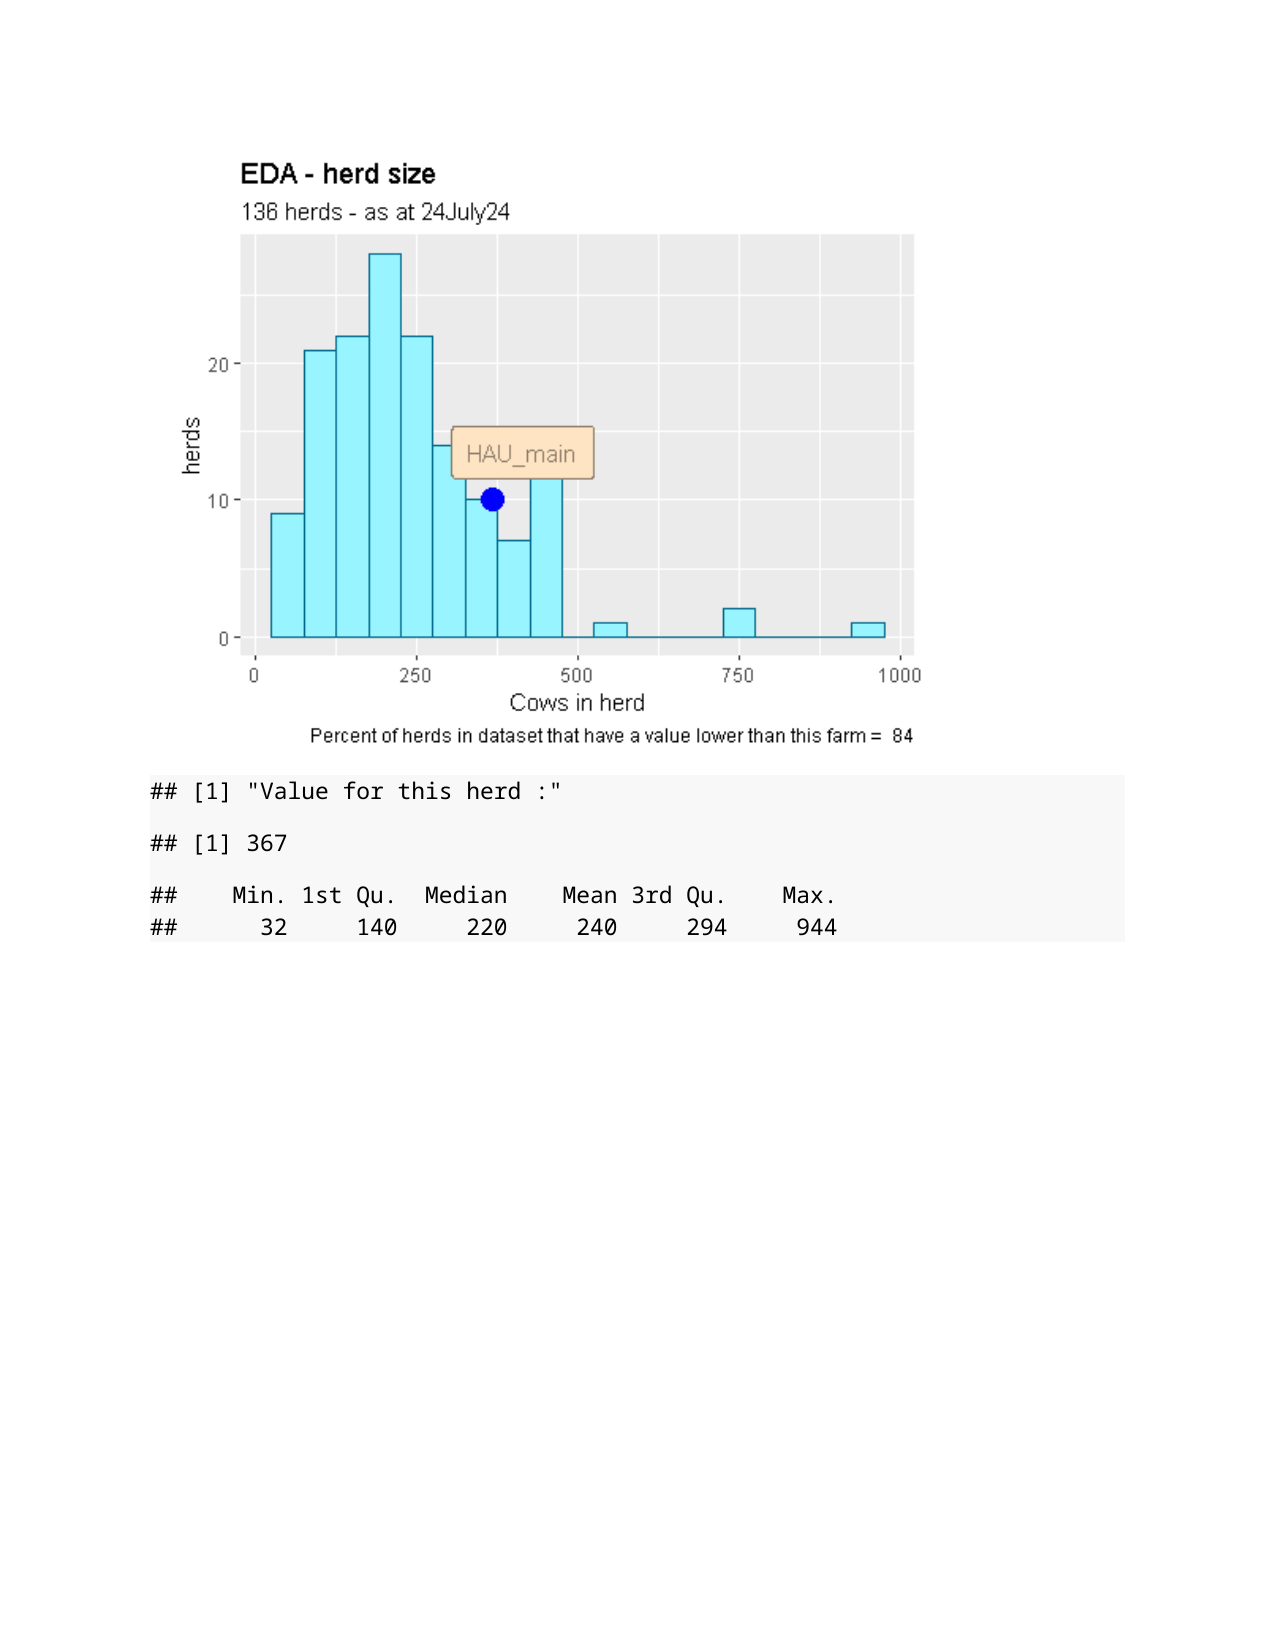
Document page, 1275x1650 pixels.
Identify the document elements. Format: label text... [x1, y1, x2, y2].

text ## [1] "Value for this herd :" [150, 775, 1125, 806]
text ## [1] 367 [150, 827, 1125, 858]
text ## Min. 1st Qu. Median Mean 3rd Qu. Max. ## 32 140 220 240 294 944 [150, 879, 1125, 942]
picture [168, 150, 927, 757]
